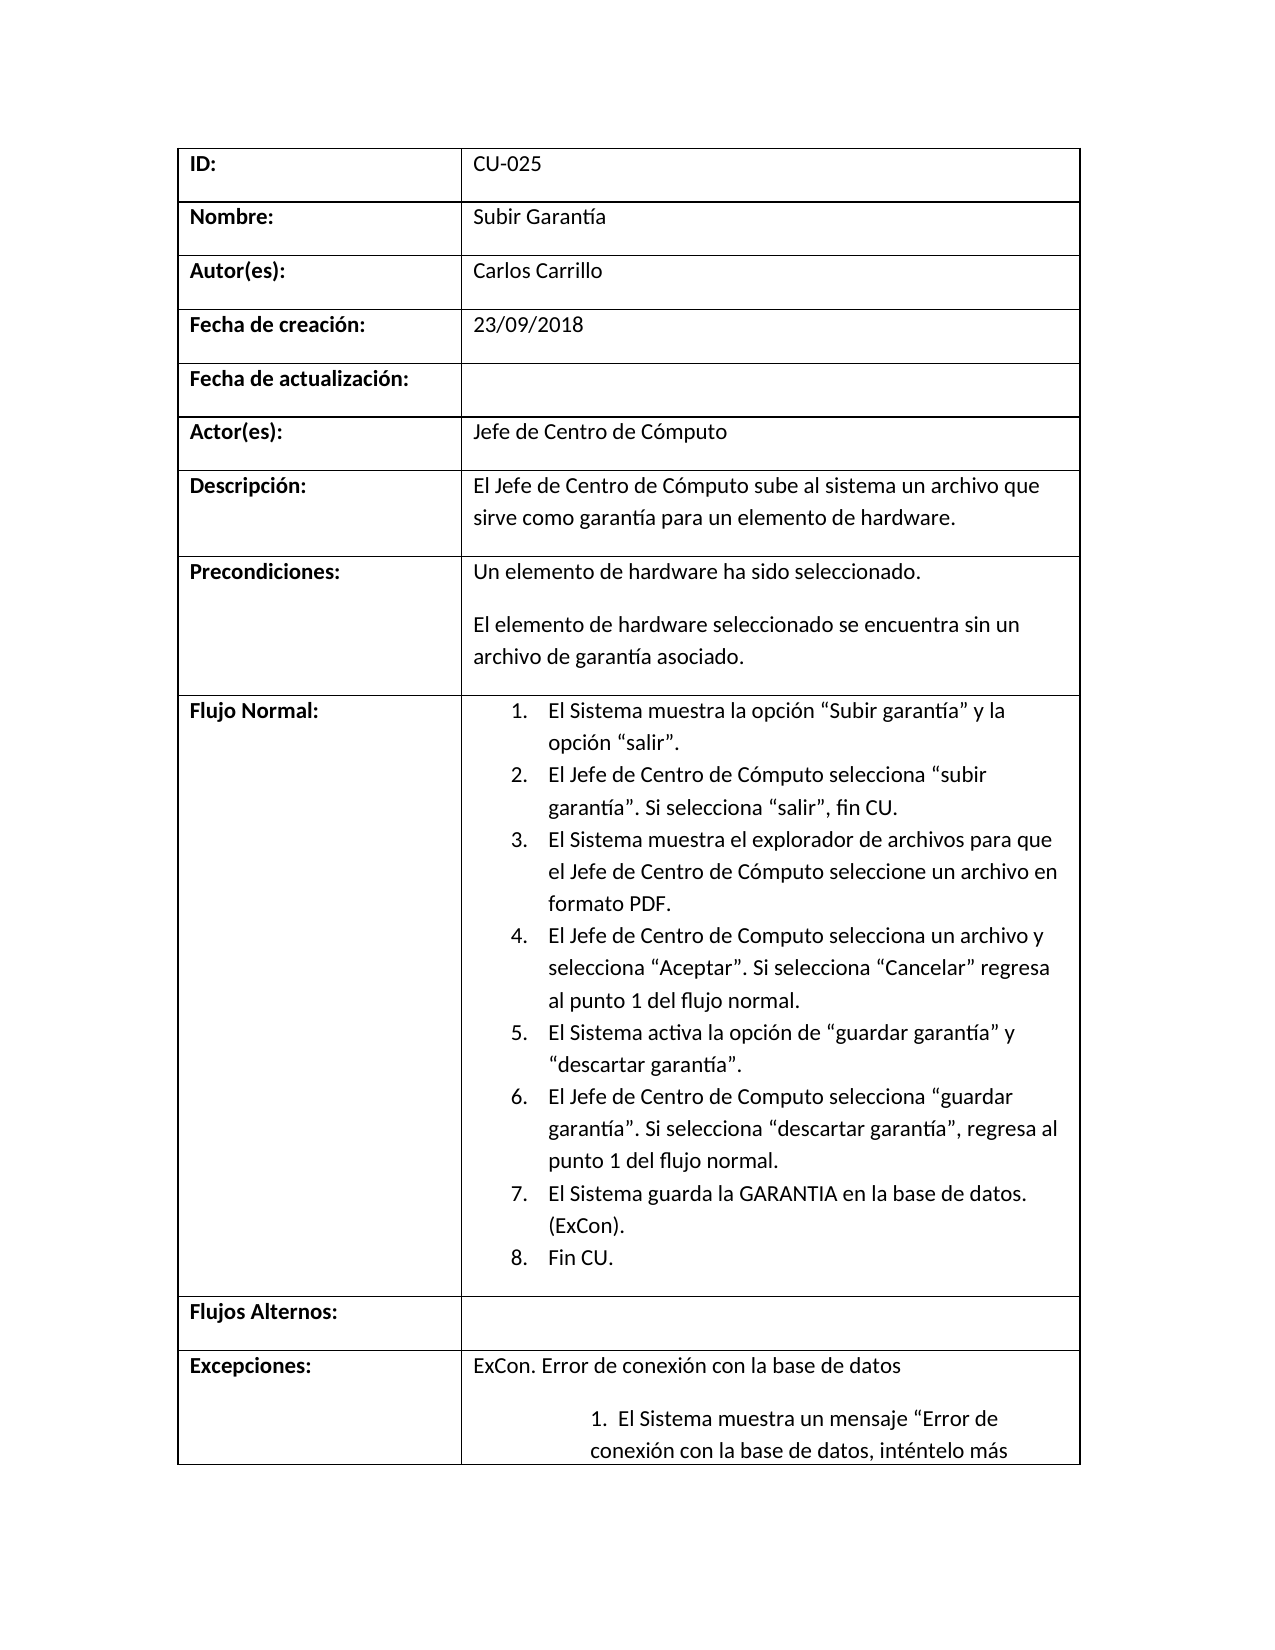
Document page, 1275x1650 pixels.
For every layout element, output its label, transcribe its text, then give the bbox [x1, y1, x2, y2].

table_cell El Sistema muestra la opción “Subir garantía” y la opción “salir”. El Jefe de Centro de Cómputo selecciona “subir garantía”. Si selecciona “salir”, fin CU. El Sistema muestra el explorador de archivos para que el Jefe de Centro de Cómputo seleccione un archivo en formato PDF. El Jefe de Centro de Computo selecciona un archivo y selecciona “Aceptar”. Si selecciona “Cancelar” regresa al punto 1 del flujo normal. El Sistema activa la opción de “guardar garantía” y “descartar garantía”. El Jefe de Centro de Computo selecciona “guardar garantía”. Si selecciona “descartar garantía”, regresa al punto 1 del flujo normal. El Sistema guarda la GARANTIA en la base de datos. (ExCon). Fin CU. [462, 696, 1079, 1296]
table_cell Jefe de Centro de Cómputo [462, 418, 1079, 470]
table_cell Carlos Carrillo [462, 256, 1079, 309]
table_cell Flujo Normal: [179, 696, 461, 1296]
table_cell Flujos Alternos: [179, 1297, 461, 1350]
table_cell [462, 1297, 1079, 1350]
table_cell Precondiciones: [179, 557, 461, 695]
table_cell Descripción: [179, 471, 461, 556]
table_cell Actor(es): [179, 418, 461, 470]
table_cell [462, 1351, 1079, 1464]
table_cell Autor(es): [179, 256, 461, 309]
table_header CU-025 [462, 149, 1079, 201]
table_cell [462, 364, 1079, 416]
table_cell Fecha de actualización: [179, 364, 461, 416]
table_cell El Jefe de Centro de Cómputo sube al sistema un archivo que sirve como garantía para un elemento de hardware. [462, 471, 1079, 556]
table_cell 23/09/2018 [462, 310, 1079, 363]
table_cell Nombre: [179, 203, 461, 255]
table_cell Un elemento de hardware ha sido seleccionado. El elemento de hardware seleccionado se encuentra sin un archivo de garantía asociado. [462, 557, 1079, 695]
table_cell Fecha de creación: [179, 310, 461, 363]
table_cell Subir Garantía [462, 203, 1079, 255]
table_header ID: [179, 149, 461, 201]
table_cell Excepciones: [179, 1351, 461, 1464]
